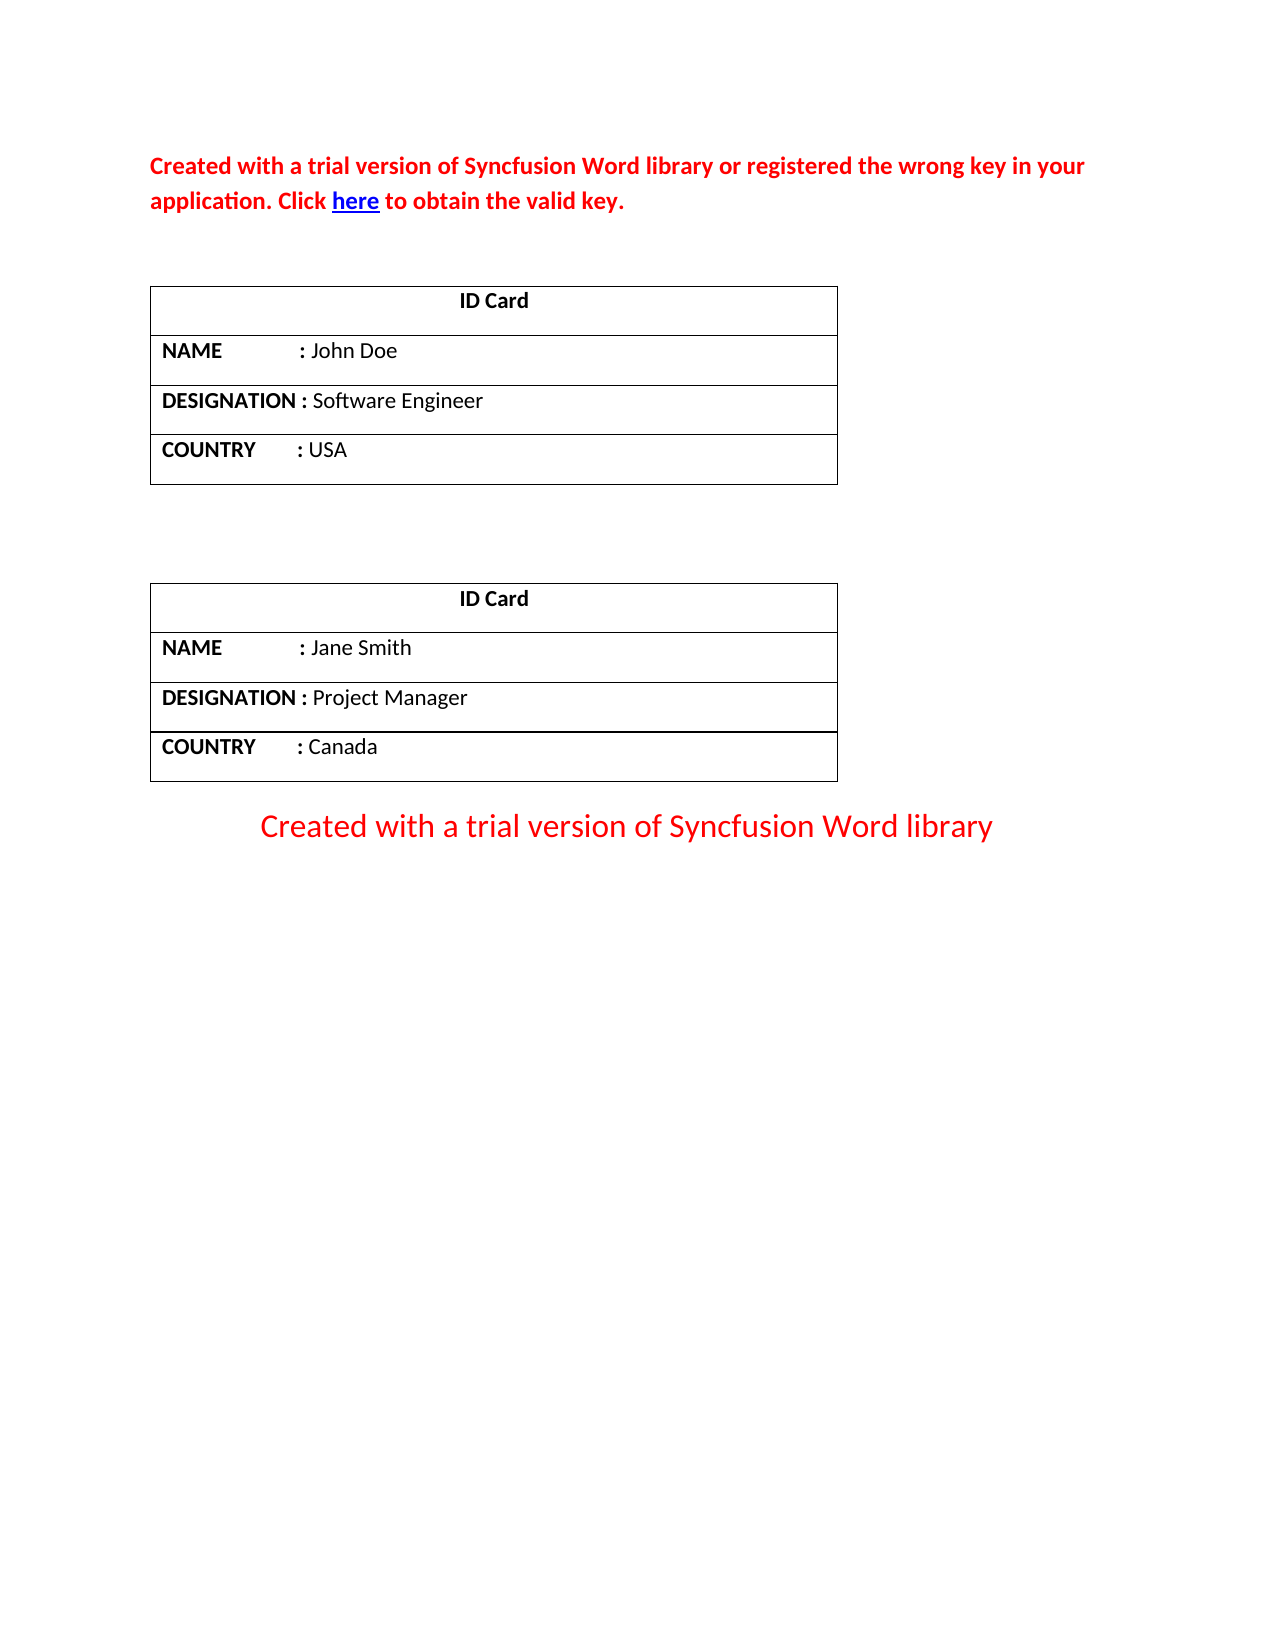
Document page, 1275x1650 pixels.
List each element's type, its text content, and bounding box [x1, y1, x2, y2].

table_cell NAME : Jane Smith [151, 633, 837, 682]
table_header ID Card [151, 584, 837, 632]
table_cell COUNTRY : USA [151, 435, 837, 484]
text Created with a trial version of Syncfusion Word library or registered the wrong key in your application. Click here to obtain the valid key. [150, 150, 1125, 216]
table_cell COUNTRY : Canada [151, 733, 837, 781]
table_cell DESIGNATION : Software Engineer [151, 386, 837, 434]
table_cell NAME : John Doe [151, 336, 837, 385]
table_header ID Card [151, 287, 837, 335]
table_cell DESIGNATION : Project Manager [151, 683, 837, 731]
